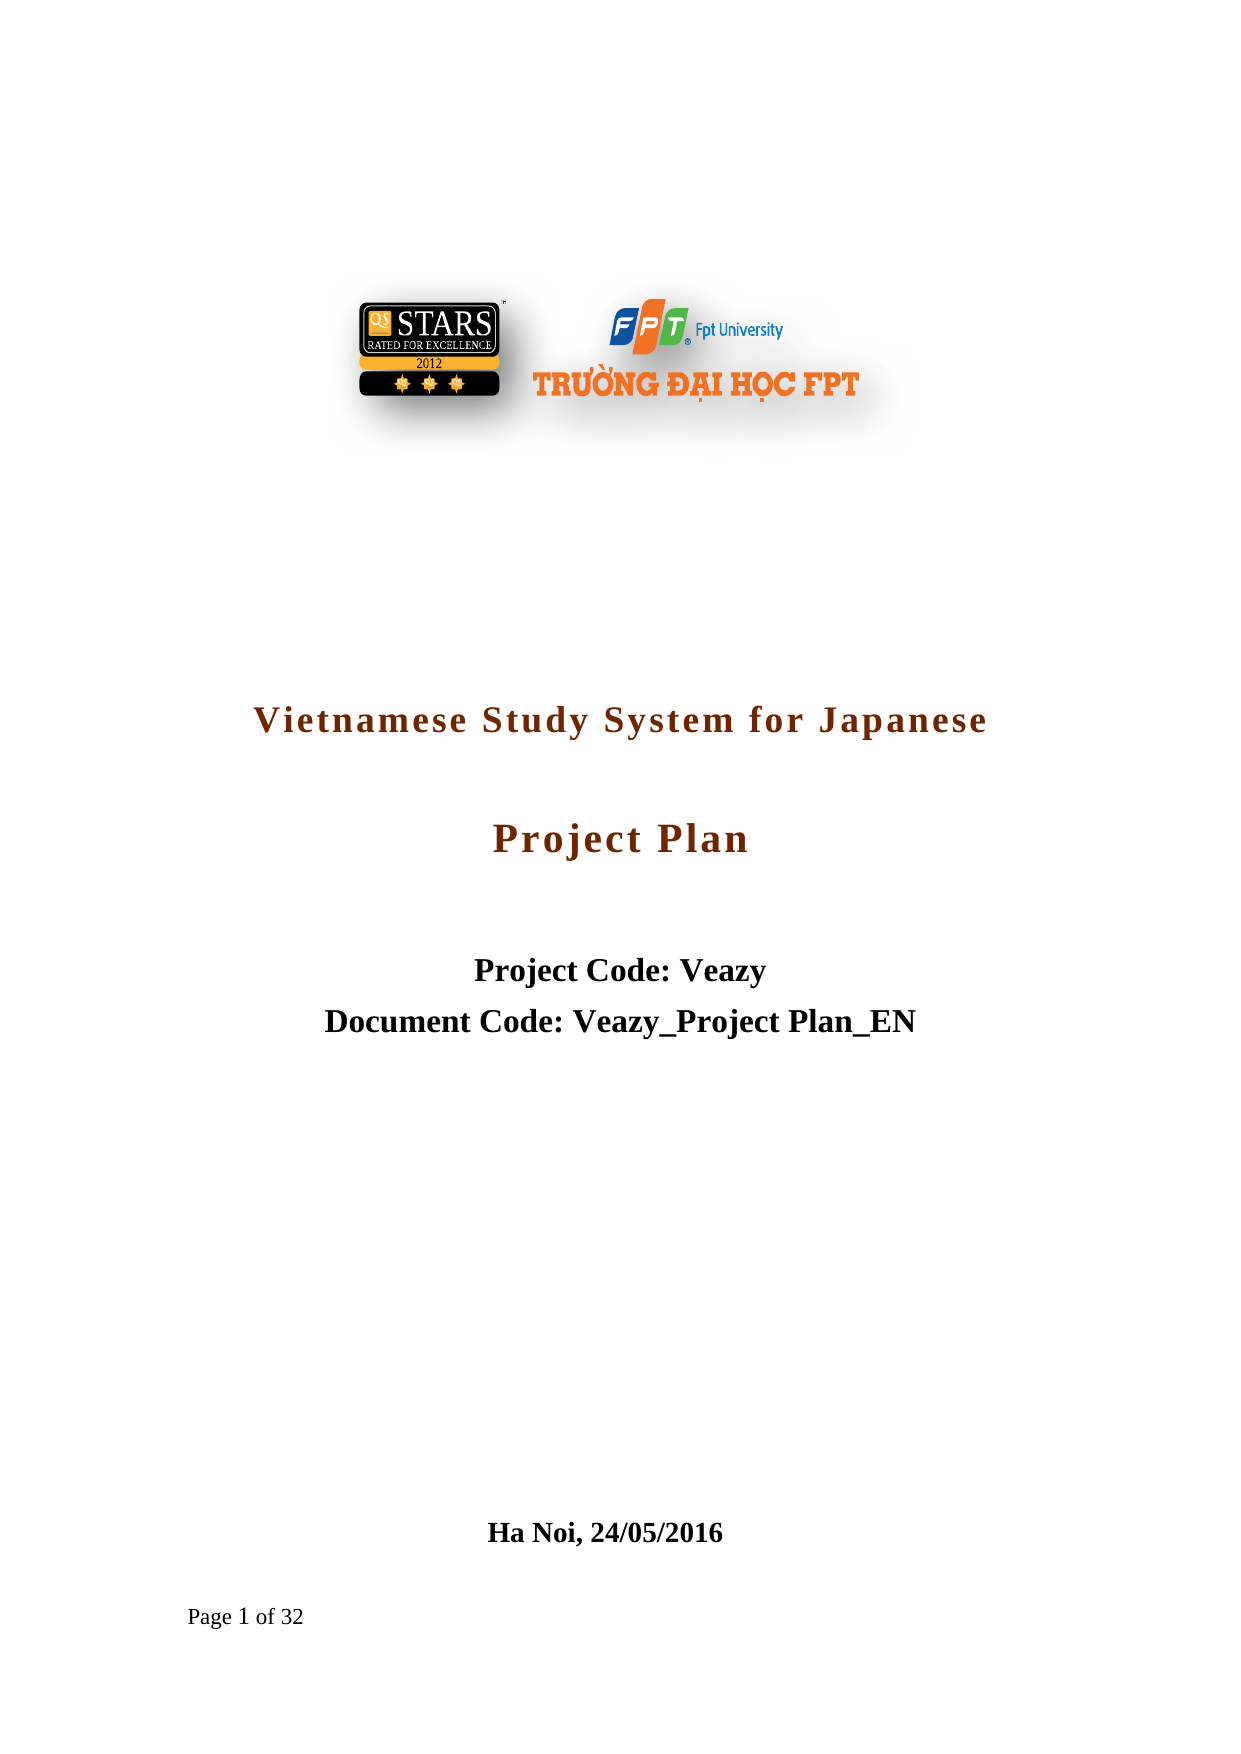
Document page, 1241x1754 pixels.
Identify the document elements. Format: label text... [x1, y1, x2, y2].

text Ha Noi, 24/05/2016 [187, 1515, 1053, 1548]
subtitle Project Plan [187, 813, 1053, 861]
text Project Code: Veazy [187, 951, 1053, 989]
subtitle Vietnamese Study System for Japanese [187, 697, 1053, 740]
text Document Code: Veazy_Project Plan_EN [187, 1002, 1053, 1040]
